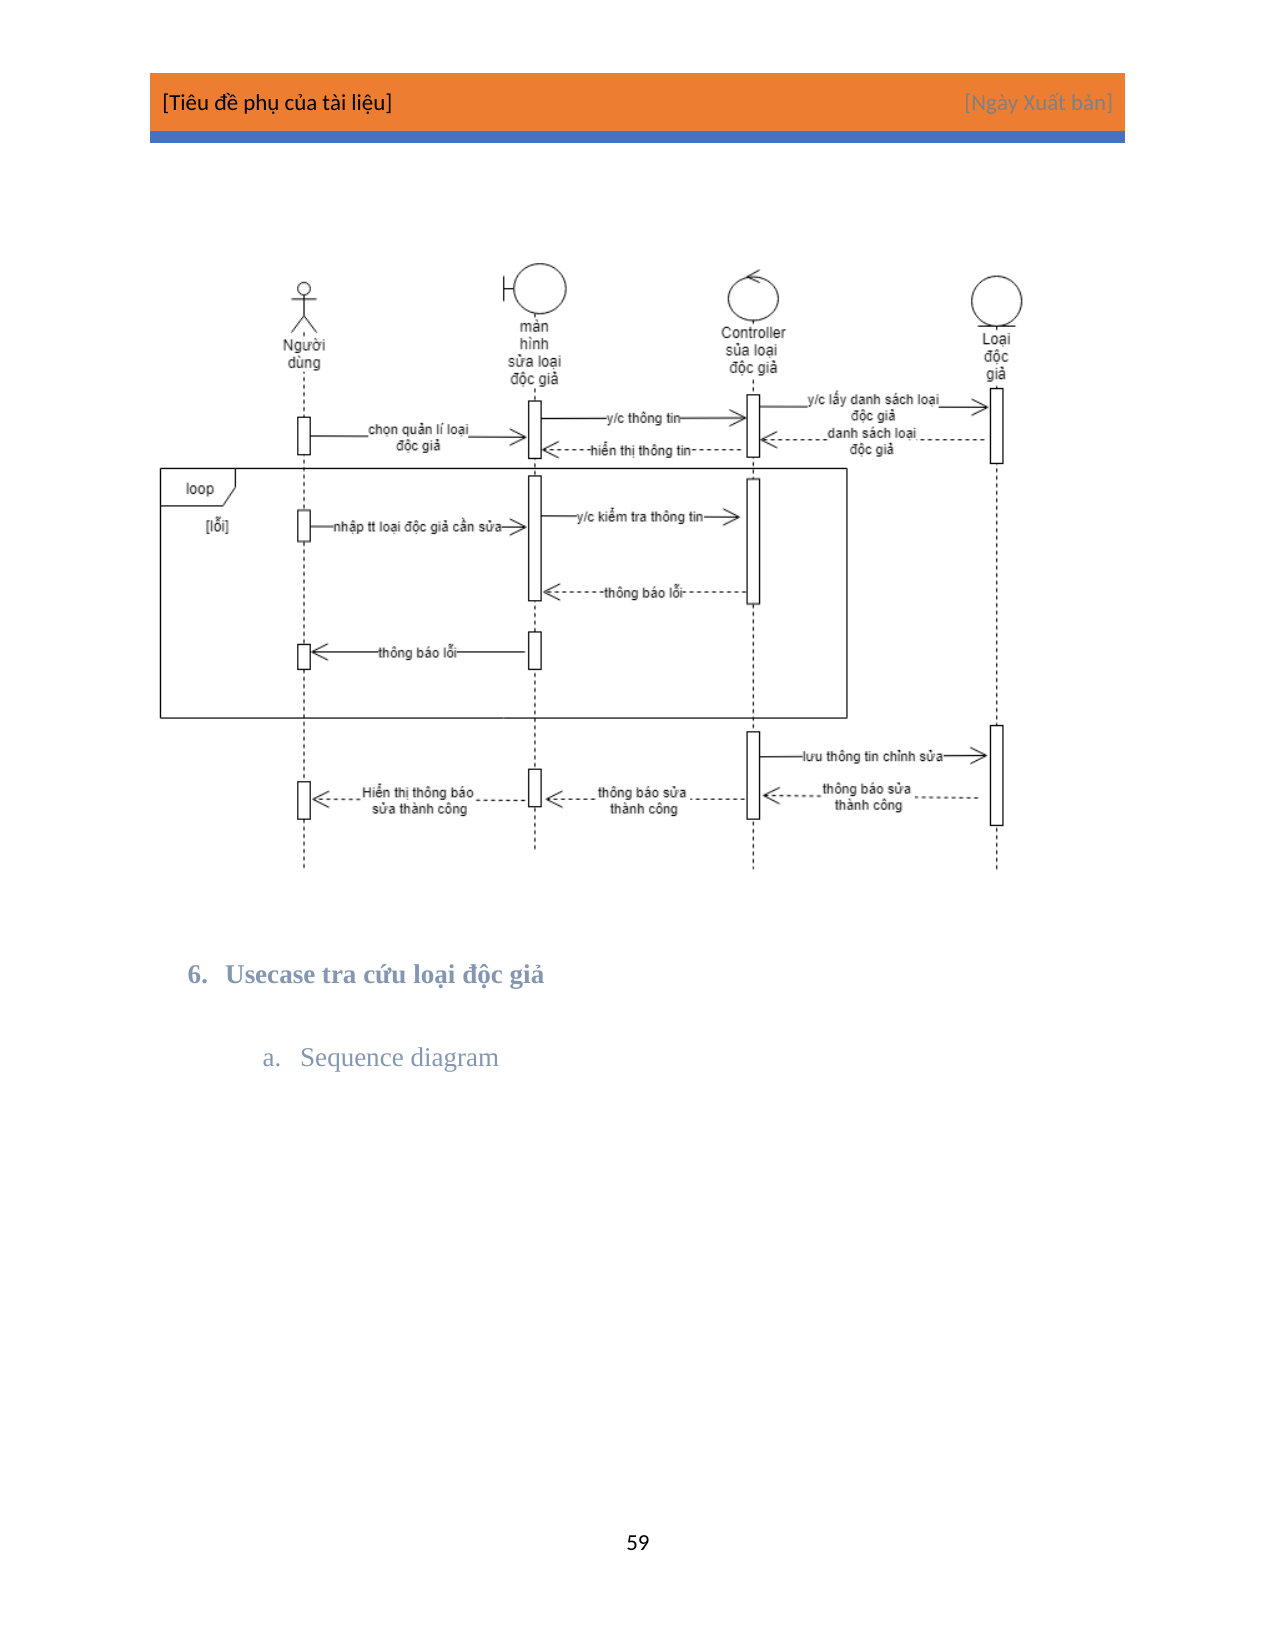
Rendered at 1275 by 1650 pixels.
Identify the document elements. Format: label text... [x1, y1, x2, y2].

picture [150, 257, 1125, 941]
list Sequence diagram [262, 1041, 1125, 1072]
subtitle Usecase tra cứu loại độc giả [187, 958, 1125, 989]
